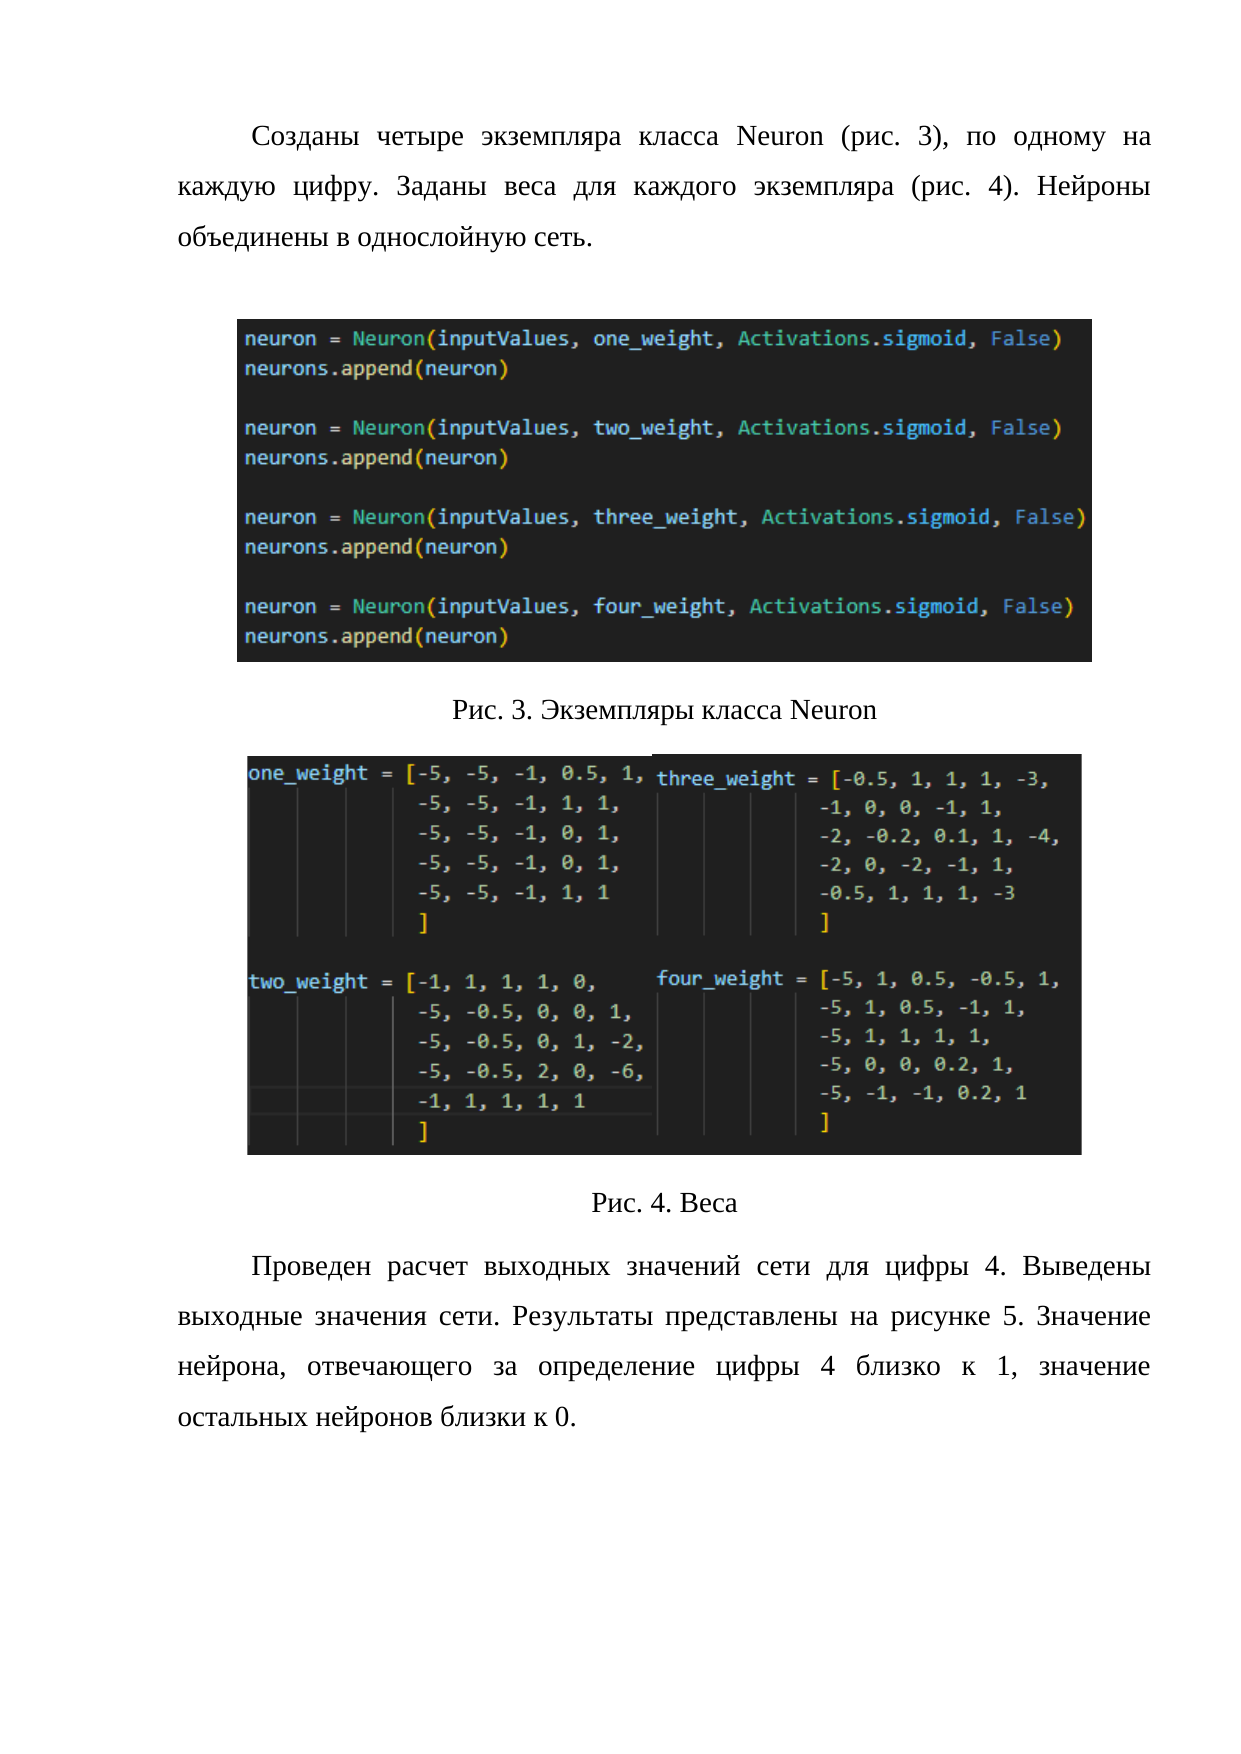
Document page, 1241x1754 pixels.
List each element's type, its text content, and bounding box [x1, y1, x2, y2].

picture [237, 319, 1092, 662]
picture [247, 754, 1082, 1155]
text Рис. 4. Веса [177, 1185, 1152, 1219]
text Созданы четыре экземпляра класса Neuron (рис. 3), по одному на каждую цифру. Заданы веса для каждого экземпляра (рис. 4). Нейроны объединены в однослойную сеть. [177, 118, 1152, 252]
text Рис. 3. Экземпляры класса Neuron [177, 692, 1152, 726]
text Проведен расчет выходных значений сети для цифры 4. Выведены выходные значения сети. Результаты представлены на рисунке 5. Значение нейрона, отвечающего за определение цифры 4 близко к 1, значение остальных нейронов близки к 0. [177, 1248, 1152, 1432]
